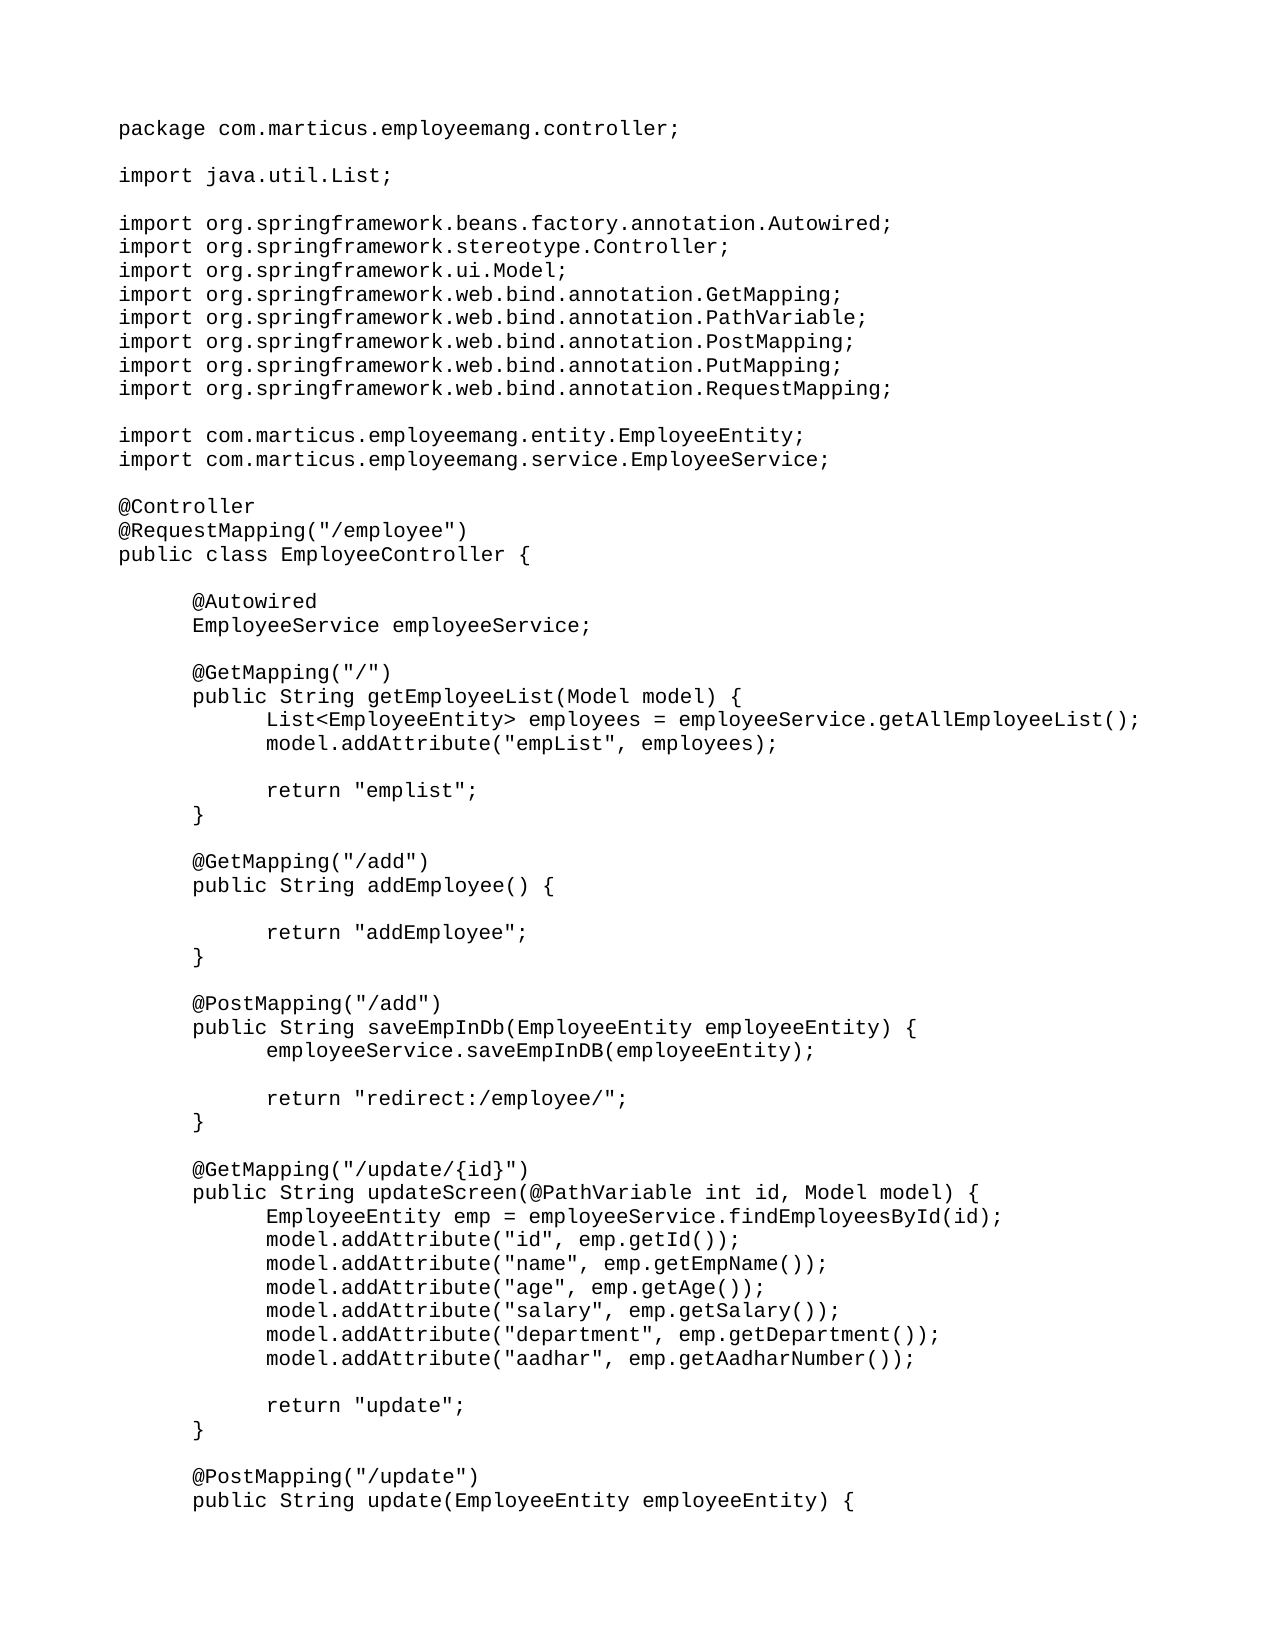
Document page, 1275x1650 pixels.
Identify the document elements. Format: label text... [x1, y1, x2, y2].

text model.addAttribute("department", emp.getDepartment()); [118, 1324, 1157, 1348]
text import org.springframework.web.bind.annotation.PostMapping; [118, 331, 1157, 354]
text import org.springframework.stereotype.Controller; [118, 236, 1157, 260]
text public String saveEmpInDb(EmployeeEntity employeeEntity) { [118, 1017, 1157, 1040]
text import org.springframework.beans.factory.annotation.Autowired; [118, 213, 1157, 236]
text model.addAttribute("salary", emp.getSalary()); [118, 1300, 1157, 1324]
text @PostMapping("/add") [118, 993, 1157, 1017]
text public class EmployeeController { [118, 544, 1157, 567]
text return "update"; [118, 1395, 1157, 1419]
text } [118, 1419, 1157, 1442]
text return "emplist"; [118, 780, 1157, 804]
text model.addAttribute("empList", employees); [118, 733, 1157, 757]
text public String getEmployeeList(Model model) { [118, 686, 1157, 709]
text model.addAttribute("age", emp.getAge()); [118, 1277, 1157, 1300]
text import org.springframework.ui.Model; [118, 260, 1157, 284]
text import org.springframework.web.bind.annotation.GetMapping; [118, 284, 1157, 307]
text import com.marticus.employeemang.entity.EmployeeEntity; [118, 426, 1157, 449]
text EmployeeService employeeService; [118, 615, 1157, 638]
text @Autowired [118, 591, 1157, 615]
text @GetMapping("/") [118, 662, 1157, 686]
text model.addAttribute("name", emp.getEmpName()); [118, 1253, 1157, 1277]
text employeeService.saveEmpInDB(employeeEntity); [118, 1040, 1157, 1064]
text public String addEmployee() { [118, 875, 1157, 898]
text } [118, 804, 1157, 827]
text import com.marticus.employeemang.service.EmployeeService; [118, 449, 1157, 473]
text List<EmployeeEntity> employees = employeeService.getAllEmployeeList(); [118, 709, 1157, 733]
text @Controller [118, 496, 1157, 520]
text } [118, 1111, 1157, 1135]
text @PostMapping("/update") [118, 1466, 1157, 1489]
text return "redirect:/employee/"; [118, 1088, 1157, 1111]
text model.addAttribute("id", emp.getId()); [118, 1229, 1157, 1253]
text @RequestMapping("/employee") [118, 520, 1157, 544]
text import org.springframework.web.bind.annotation.PutMapping; [118, 354, 1157, 378]
text EmployeeEntity emp = employeeService.findEmployeesById(id); [118, 1206, 1157, 1229]
text public String updateScreen(@PathVariable int id, Model model) { [118, 1182, 1157, 1206]
text import org.springframework.web.bind.annotation.RequestMapping; [118, 378, 1157, 402]
text } [118, 946, 1157, 969]
text public String update(EmployeeEntity employeeEntity) { [118, 1489, 1157, 1513]
text model.addAttribute("aadhar", emp.getAadharNumber()); [118, 1348, 1157, 1371]
text import java.util.List; [118, 165, 1157, 189]
text package com.marticus.employeemang.controller; [118, 118, 1157, 142]
text return "addEmployee"; [118, 922, 1157, 946]
text @GetMapping("/update/{id}") [118, 1158, 1157, 1182]
text @GetMapping("/add") [118, 851, 1157, 875]
text import org.springframework.web.bind.annotation.PathVariable; [118, 307, 1157, 331]
